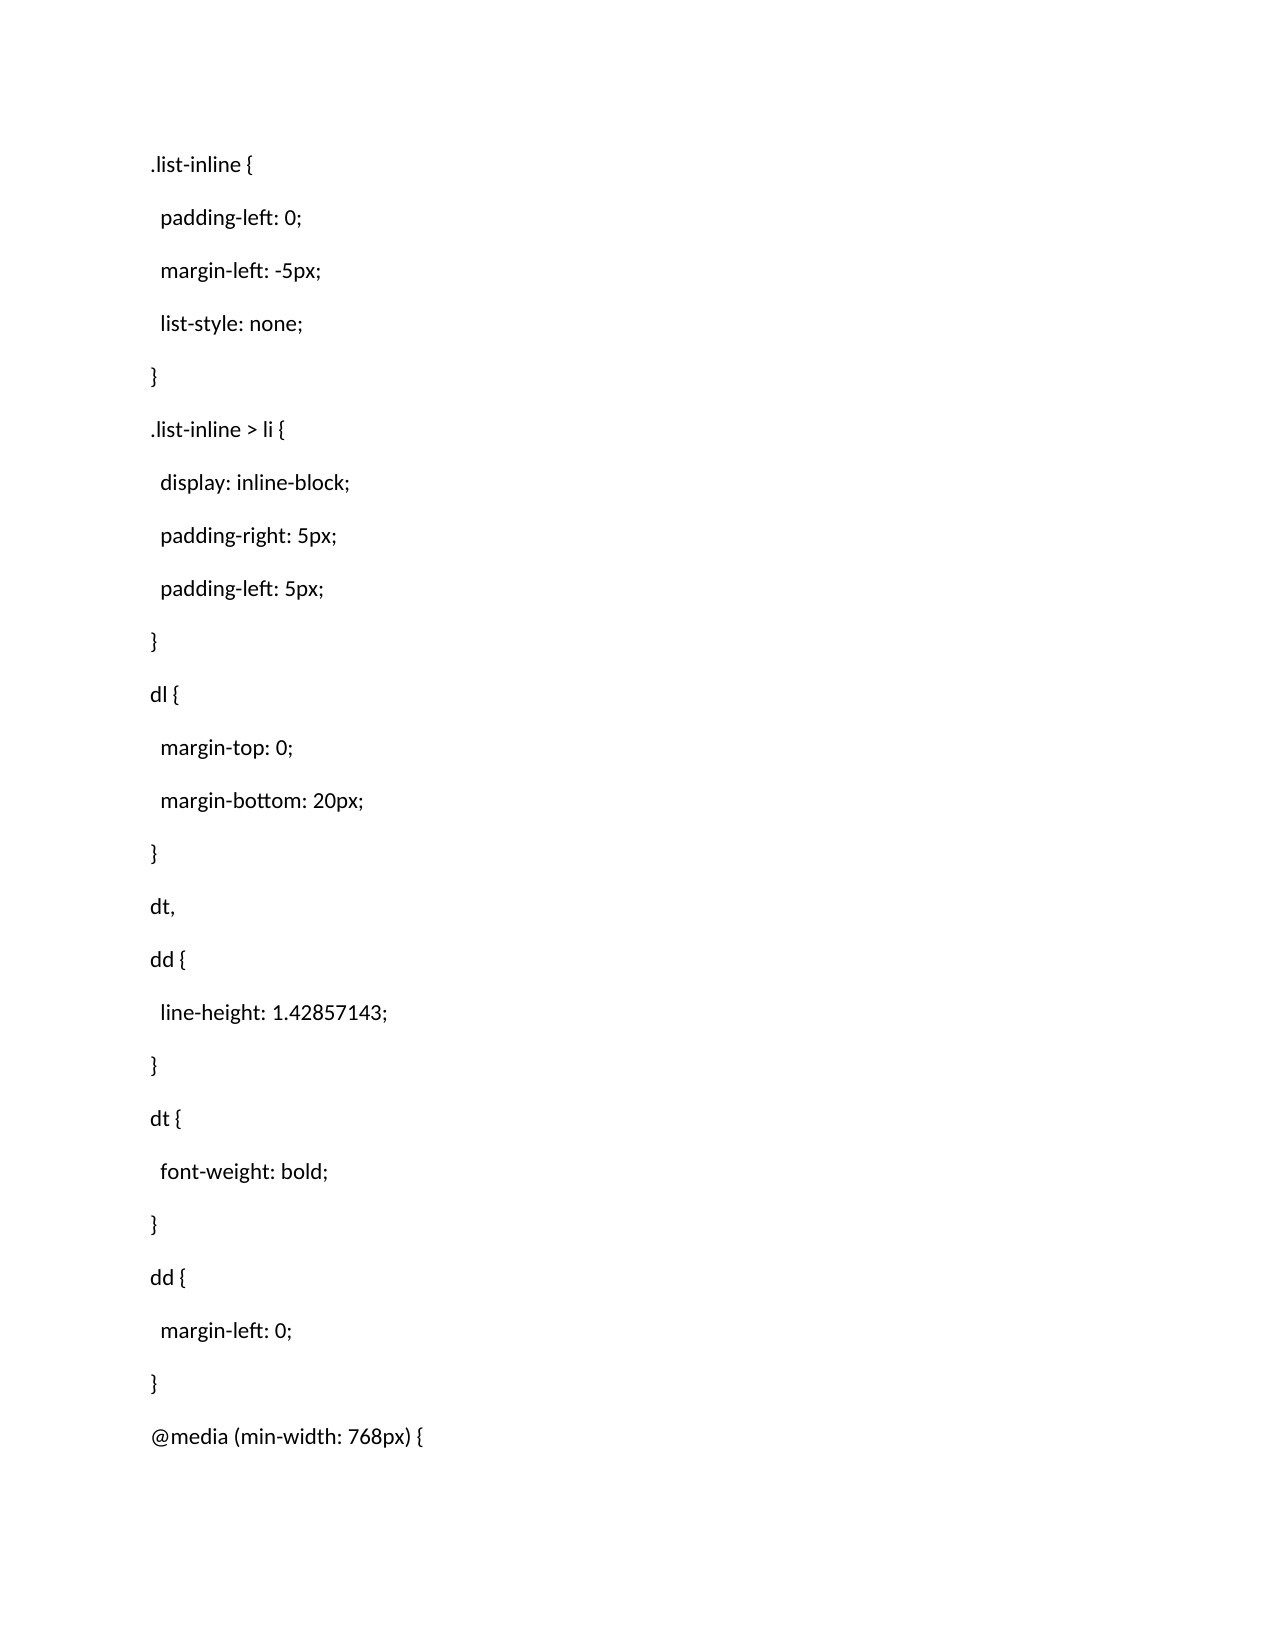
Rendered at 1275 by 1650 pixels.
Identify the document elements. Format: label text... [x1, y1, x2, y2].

text line-height: 1.42857143; [150, 998, 1125, 1026]
text padding-left: 5px; [150, 574, 1125, 602]
text margin-bottom: 20px; [150, 786, 1125, 814]
text } [150, 839, 1125, 867]
text } [150, 1369, 1125, 1397]
text } [150, 362, 1125, 390]
text list-style: none; [150, 309, 1125, 337]
text margin-left: 0; [150, 1316, 1125, 1344]
text @media (min-width: 768px) { [150, 1422, 1125, 1451]
text font-weight: bold; [150, 1157, 1125, 1185]
text display: inline-block; [150, 468, 1125, 496]
text dd { [150, 945, 1125, 973]
text } [150, 1051, 1125, 1079]
text .list-inline { [150, 150, 1125, 178]
text dt { [150, 1104, 1125, 1132]
text dl { [150, 680, 1125, 708]
text dd { [150, 1263, 1125, 1291]
text padding-left: 0; [150, 203, 1125, 231]
text .list-inline > li { [150, 415, 1125, 443]
text padding-right: 5px; [150, 521, 1125, 549]
text } [150, 1210, 1125, 1238]
text } [150, 627, 1125, 655]
text margin-top: 0; [150, 733, 1125, 761]
text dt, [150, 892, 1125, 920]
text margin-left: -5px; [150, 256, 1125, 284]
